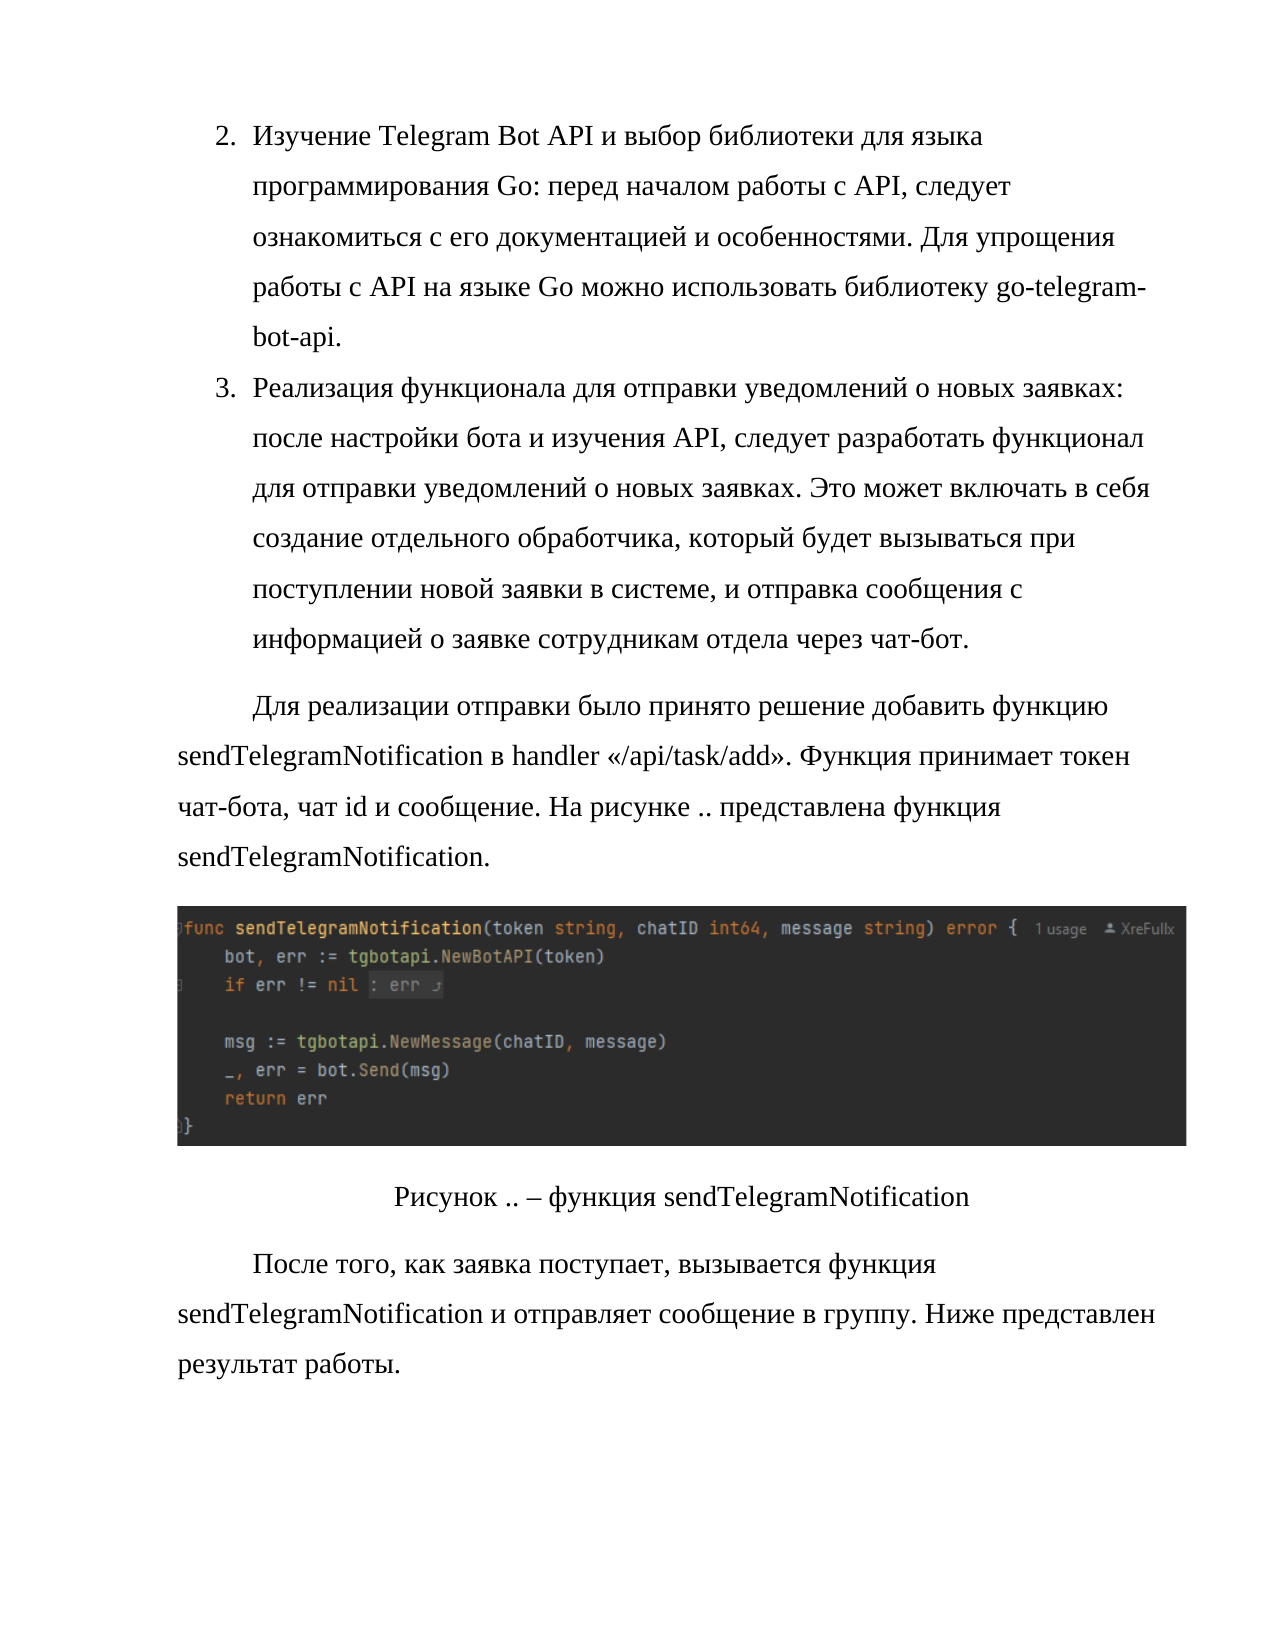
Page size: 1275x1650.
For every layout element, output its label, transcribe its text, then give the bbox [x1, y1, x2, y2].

list Реализация функционала для отправки уведомлений о новых заявках: после настройки бота и изучения API, следует разработать функционал для отправки уведомлений о новых заявках. Это может включать в себя создание отдельного обработчика, который будет вызываться при поступлении новой заявки в системе, и отправка сообщения с информацией о заявке сотрудникам отдела через чат-бот. [215, 370, 1186, 655]
text После того, как заявка поступает, вызывается функция sendTelegramNotification и отправляет сообщение в группу. Ниже представлен результат работы. [177, 1246, 1186, 1380]
text Рисунок .. – функция sendTelegramNotification [177, 1179, 1186, 1212]
list Изучение Telegram Bot API и выбор библиотеки для языка программирования Go: перед началом работы с API, следует ознакомиться с его документацией и особенностями. Для упрощения работы с API на языке Go можно использовать библиотеку go-telegram-bot-api. [215, 118, 1186, 353]
picture [177, 906, 1187, 1146]
text Для реализации отправки было принято решение добавить функцию sendTelegramNotification в handler «/api/task/add». Функция принимает токен чат-бота, чат id и сообщение. На рисунке .. представлена функция sendTelegramNotification. [177, 688, 1186, 873]
